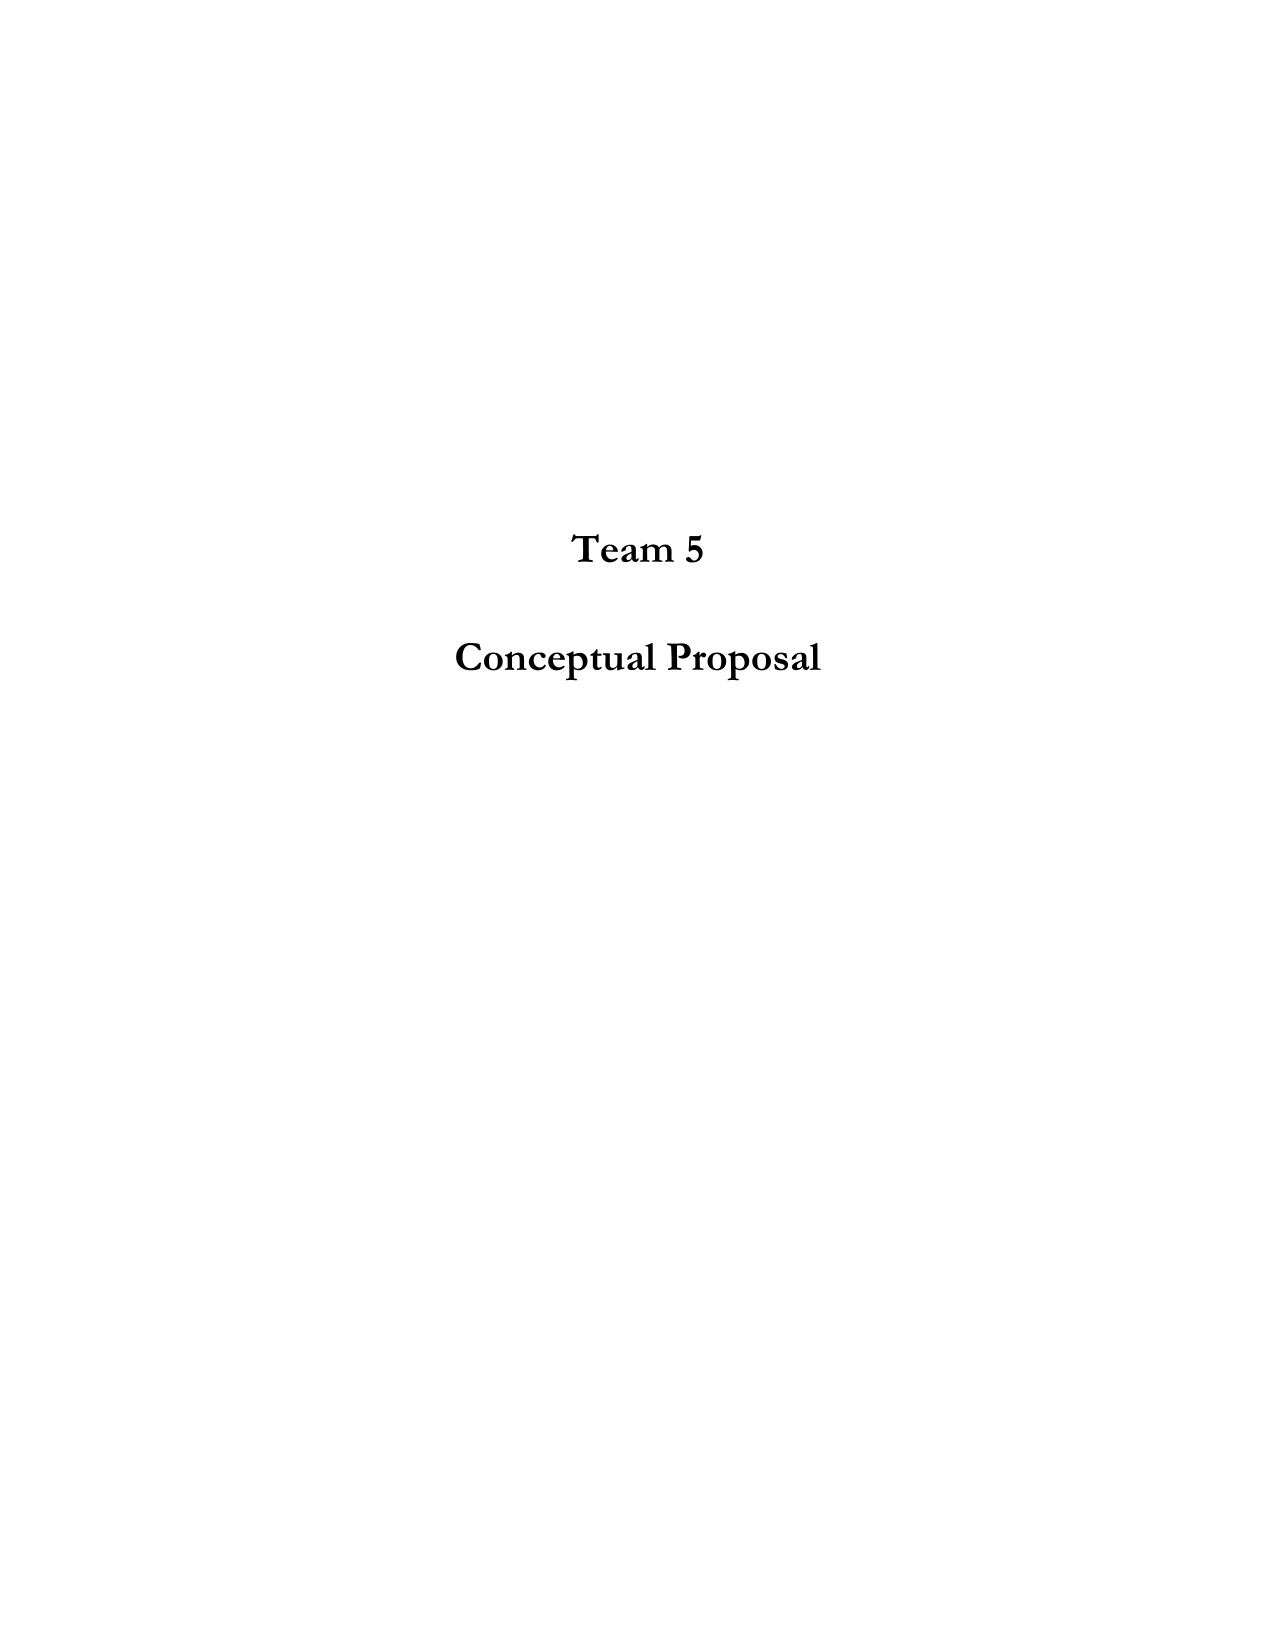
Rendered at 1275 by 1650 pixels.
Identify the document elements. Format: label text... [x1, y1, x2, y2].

text Team 5 [150, 527, 1125, 574]
text Conceptual Proposal [150, 635, 1125, 682]
